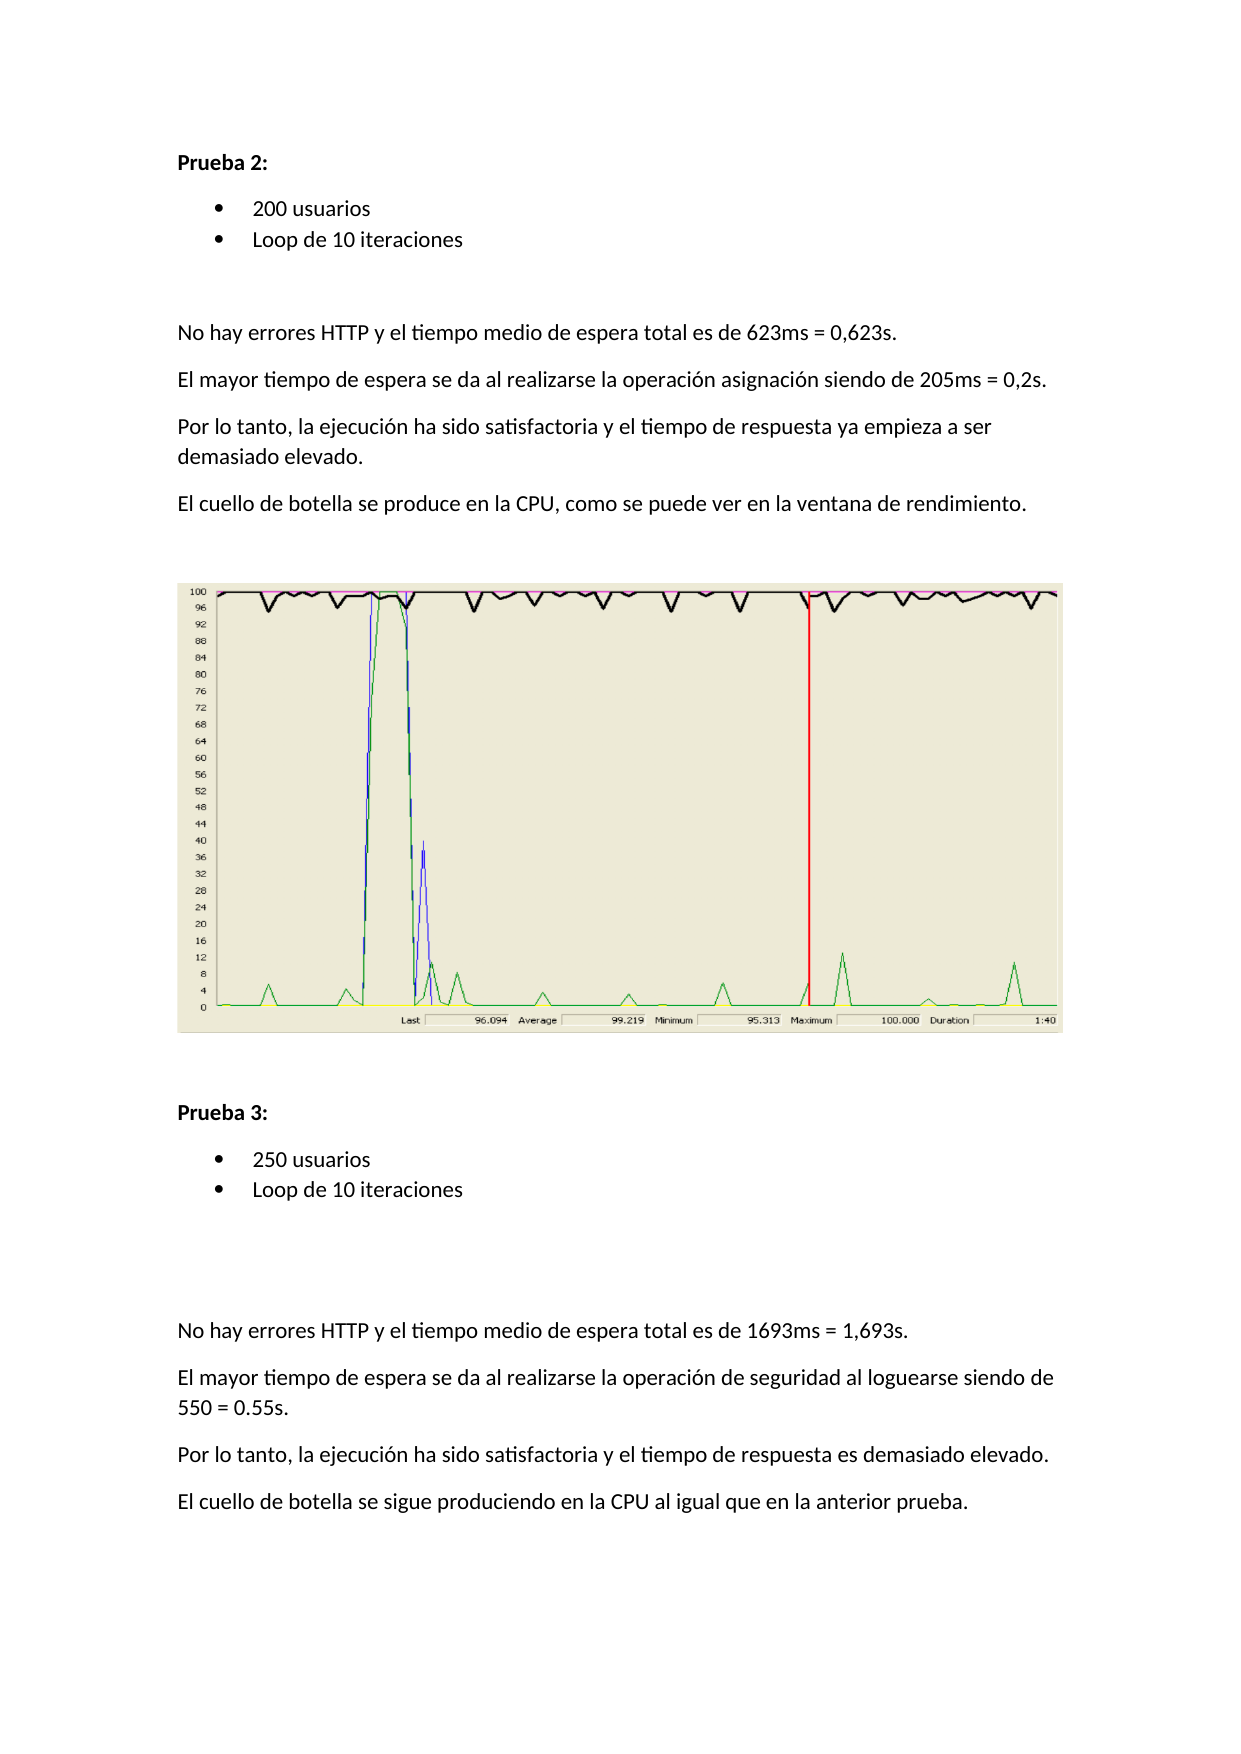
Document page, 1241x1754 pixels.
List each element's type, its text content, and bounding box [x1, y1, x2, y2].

text El cuello de botella se sigue produciendo en la CPU al igual que en la anterior prueba. [177, 1487, 1063, 1515]
text Prueba 2: [177, 148, 1063, 176]
text El mayor tiempo de espera se da al realizarse la operación asignación siendo de 205ms = 0,2s. [177, 365, 1063, 393]
list 200 usuarios [215, 194, 1063, 222]
list Loop de 10 iteraciones [215, 1175, 1063, 1203]
text El mayor tiempo de espera se da al realizarse la operación de seguridad al loguearse siendo de 550 = 0.55s. [177, 1363, 1063, 1421]
text Por lo tanto, la ejecución ha sido satisfactoria y el tiempo de respuesta es demasiado elevado. [177, 1440, 1063, 1468]
picture [177, 583, 1063, 1033]
text No hay errores HTTP y el tiempo medio de espera total es de 623ms = 0,623s. [177, 318, 1063, 346]
list Loop de 10 iteraciones [215, 225, 1063, 253]
text Prueba 3: [177, 1098, 1063, 1126]
text No hay errores HTTP y el tiempo medio de espera total es de 1693ms = 1,693s. [177, 1316, 1063, 1344]
text Por lo tanto, la ejecución ha sido satisfactoria y el tiempo de respuesta ya empieza a ser demasiado elevado. [177, 412, 1063, 470]
list 250 usuarios [215, 1145, 1063, 1173]
text El cuello de botella se produce en la CPU, como se puede ver en la ventana de rendimiento. [177, 489, 1063, 517]
